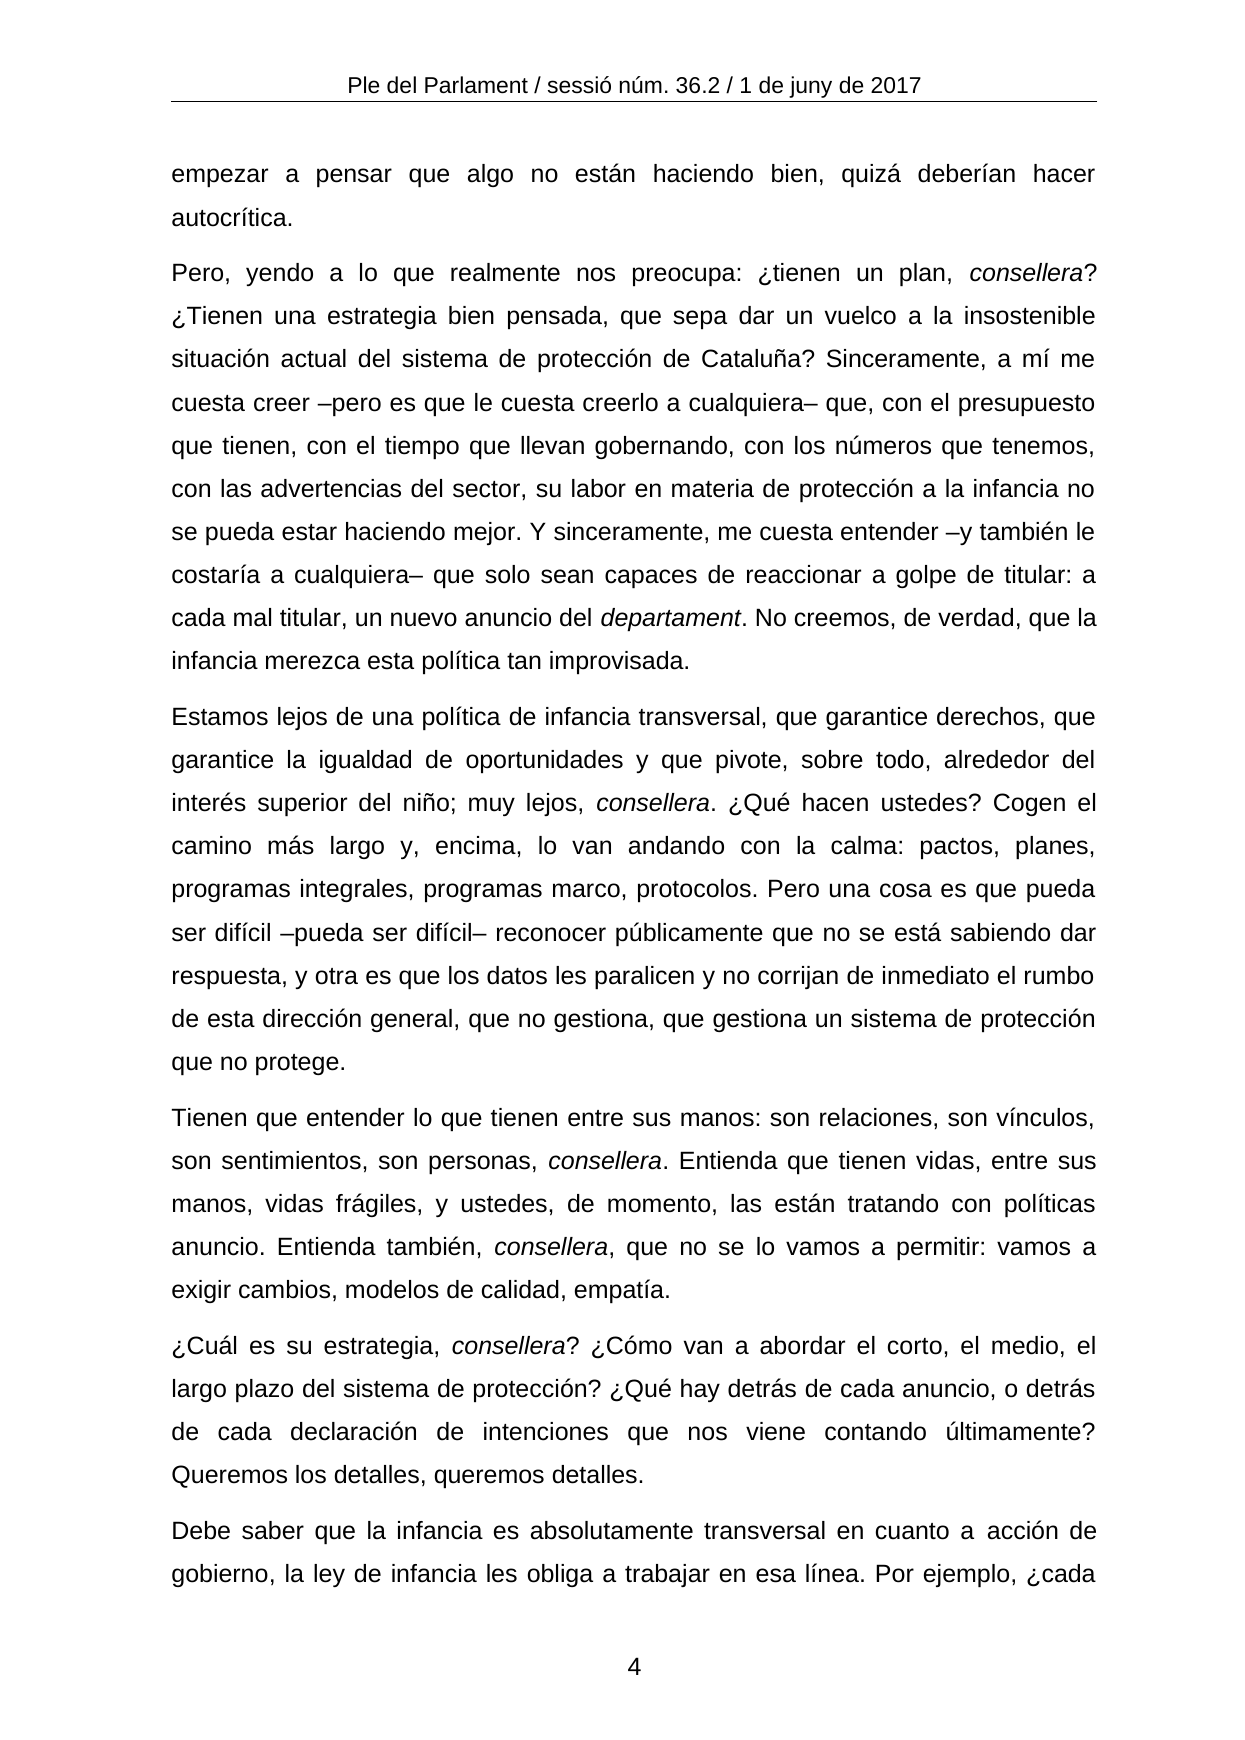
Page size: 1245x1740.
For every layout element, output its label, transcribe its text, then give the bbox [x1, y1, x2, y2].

text ¿Cuál es su estrategia, consellera? ¿Cómo van a abordar el corto, el medio, el largo plazo del sistema de protección? ¿Qué hay detrás de cada anuncio, o detrás de cada declaración de intenciones que nos viene contando últimamente? Queremos los detalles, queremos detalles. [171, 1331, 1097, 1489]
text Estamos lejos de una política de infancia transversal, que garantice derechos, que garantice la igualdad de oportunidades y que pivote, sobre todo, alrededor del interés superior del niño; muy lejos, consellera. ¿Qué hacen ustedes? Cogen el camino más largo y, encima, lo van andando con la calma: pactos, planes, programas integrales, programas marco, protocolos. Pero una cosa es que pueda ser difícil –pueda ser difícil– reconocer públicamente que no se está sabiendo dar respuesta, y otra es que los datos les paralicen y no corrijan de inmediato el rumbo de esta dirección general, que no gestiona, que gestiona un sistema de protección que no protege. [171, 702, 1097, 1076]
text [171, 159, 1097, 231]
text Tienen que entender lo que tienen entre sus manos: son relaciones, son vínculos, son sentimientos, son personas, consellera. Entienda que tienen vidas, entre sus manos, vidas frágiles, y ustedes, de momento, las están tratando con políticas anuncio. Entienda también, consellera, que no se lo vamos a permitir: vamos a exigir cambios, modelos de calidad, empatía. [171, 1103, 1097, 1304]
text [171, 1516, 1097, 1588]
text Pero, yendo a lo que realmente nos preocupa: ¿tienen un plan, consellera? ¿Tienen una estrategia bien pensada, que sepa dar un vuelco a la insostenible situación actual del sistema de protección de Cataluña? Sinceramente, a mí me cuesta creer –pero es que le cuesta creerlo a cualquiera– que, con el presupuesto que tienen, con el tiempo que llevan gobernando, con los números que tenemos, con las advertencias del sector, su labor en materia de protección a la infancia no se pueda estar haciendo mejor. Y sinceramente, me cuesta entender –y también le costaría a cualquiera– que solo sean capaces de reaccionar a golpe de titular: a cada mal titular, un nuevo anuncio del departament. No creemos, de verdad, que la infancia merezca esta política tan improvisada. [171, 258, 1097, 675]
